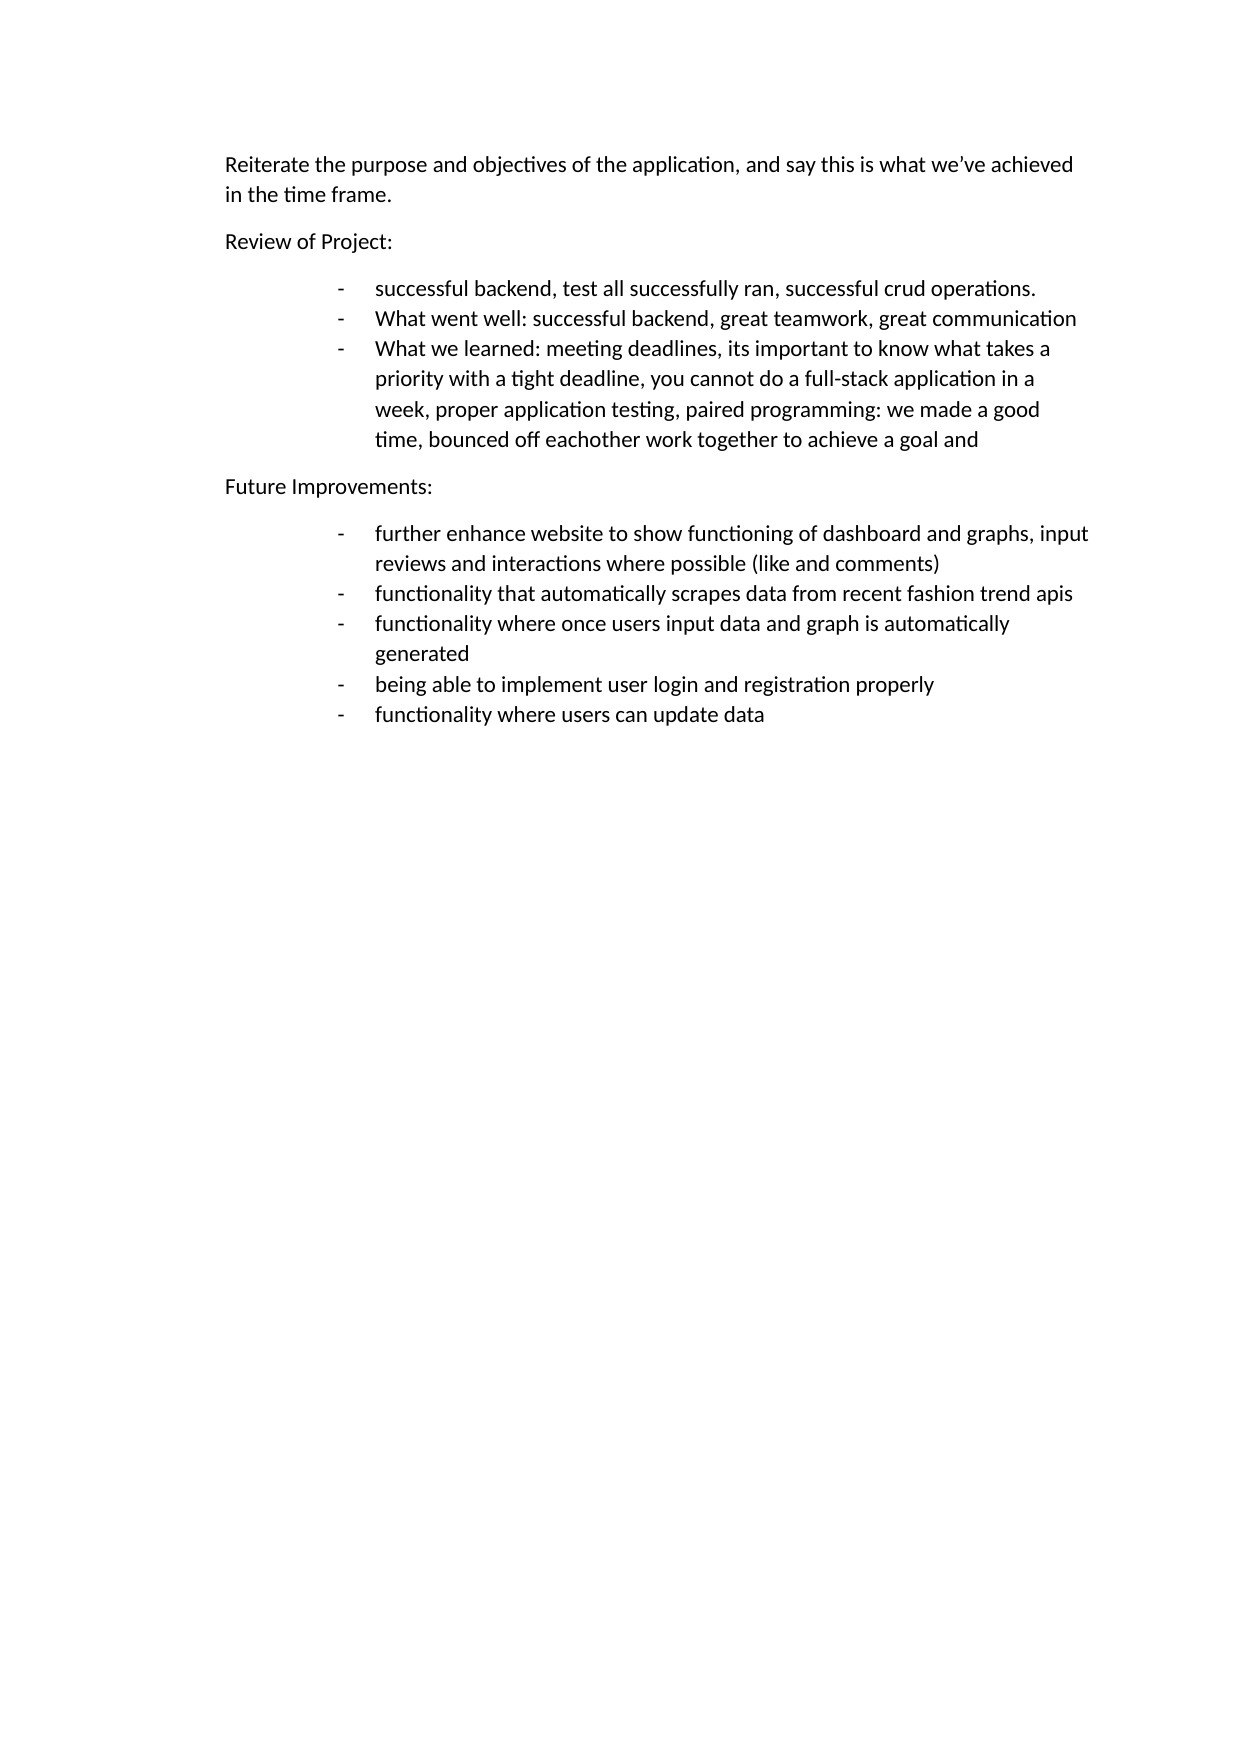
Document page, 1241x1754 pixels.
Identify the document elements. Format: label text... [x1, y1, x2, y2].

text Future Improvements: [225, 472, 1090, 500]
list being able to implement user login and registration properly [337, 670, 1090, 698]
text Review of Project: [225, 227, 1090, 255]
list functionality that automatically scrapes data from recent fashion trend apis [337, 579, 1090, 607]
list functionality where once users input data and graph is automatically generated [337, 609, 1090, 668]
list further enhance website to show functioning of dashboard and graphs, input reviews and interactions where possible (like and comments) [337, 519, 1090, 577]
list What went well: successful backend, great teamwork, great communication [337, 304, 1090, 332]
list What we learned: meeting deadlines, its important to know what takes a priority with a tight deadline, you cannot do a full-stack application in a week, proper application testing, paired programming: we made a good time, bounced off eachother work together to achieve a goal and [337, 334, 1090, 453]
list successful backend, test all successfully ran, successful crud operations. [337, 274, 1090, 302]
list Reiterate the purpose and objectives of the application, and say this is what we’ve achieved in the time frame. [225, 150, 1090, 208]
list functionality where users can update data [337, 700, 1090, 728]
